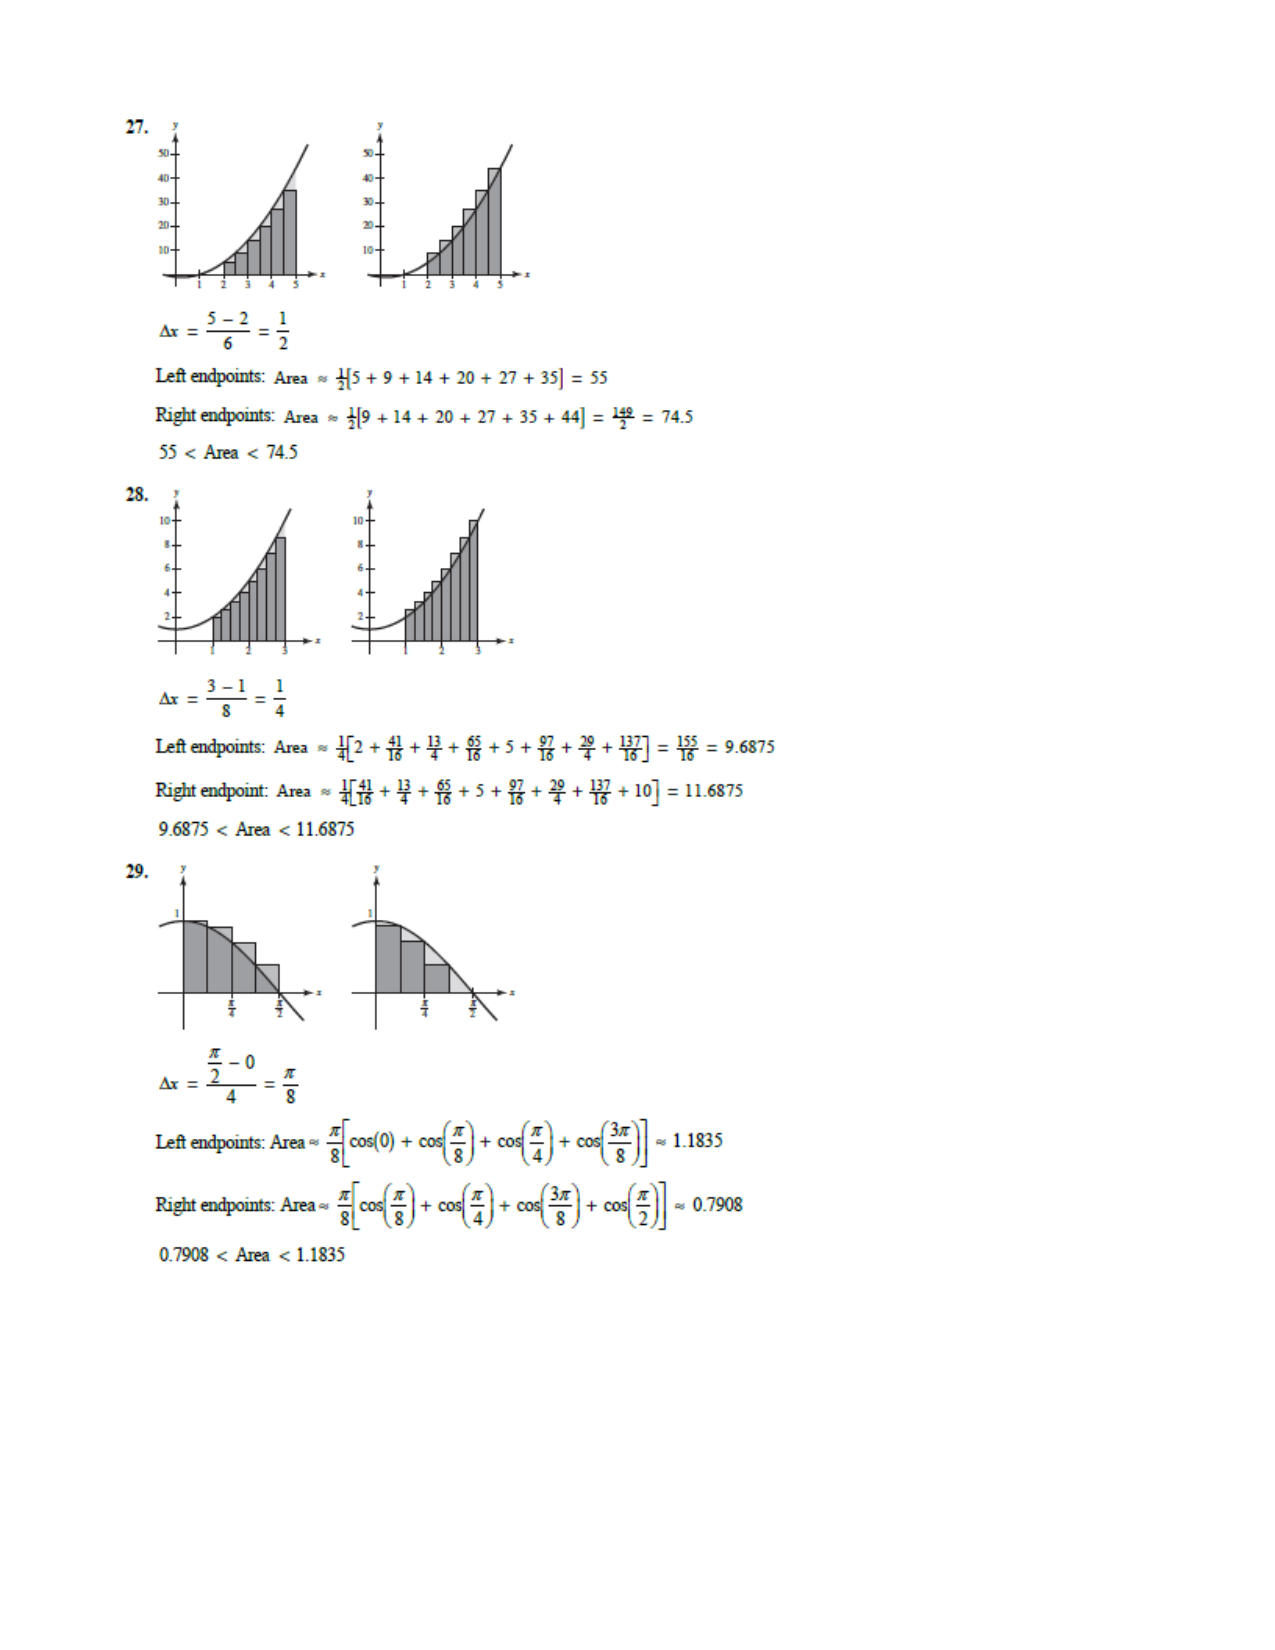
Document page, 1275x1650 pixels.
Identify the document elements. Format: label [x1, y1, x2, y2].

picture [105, 105, 1099, 1285]
